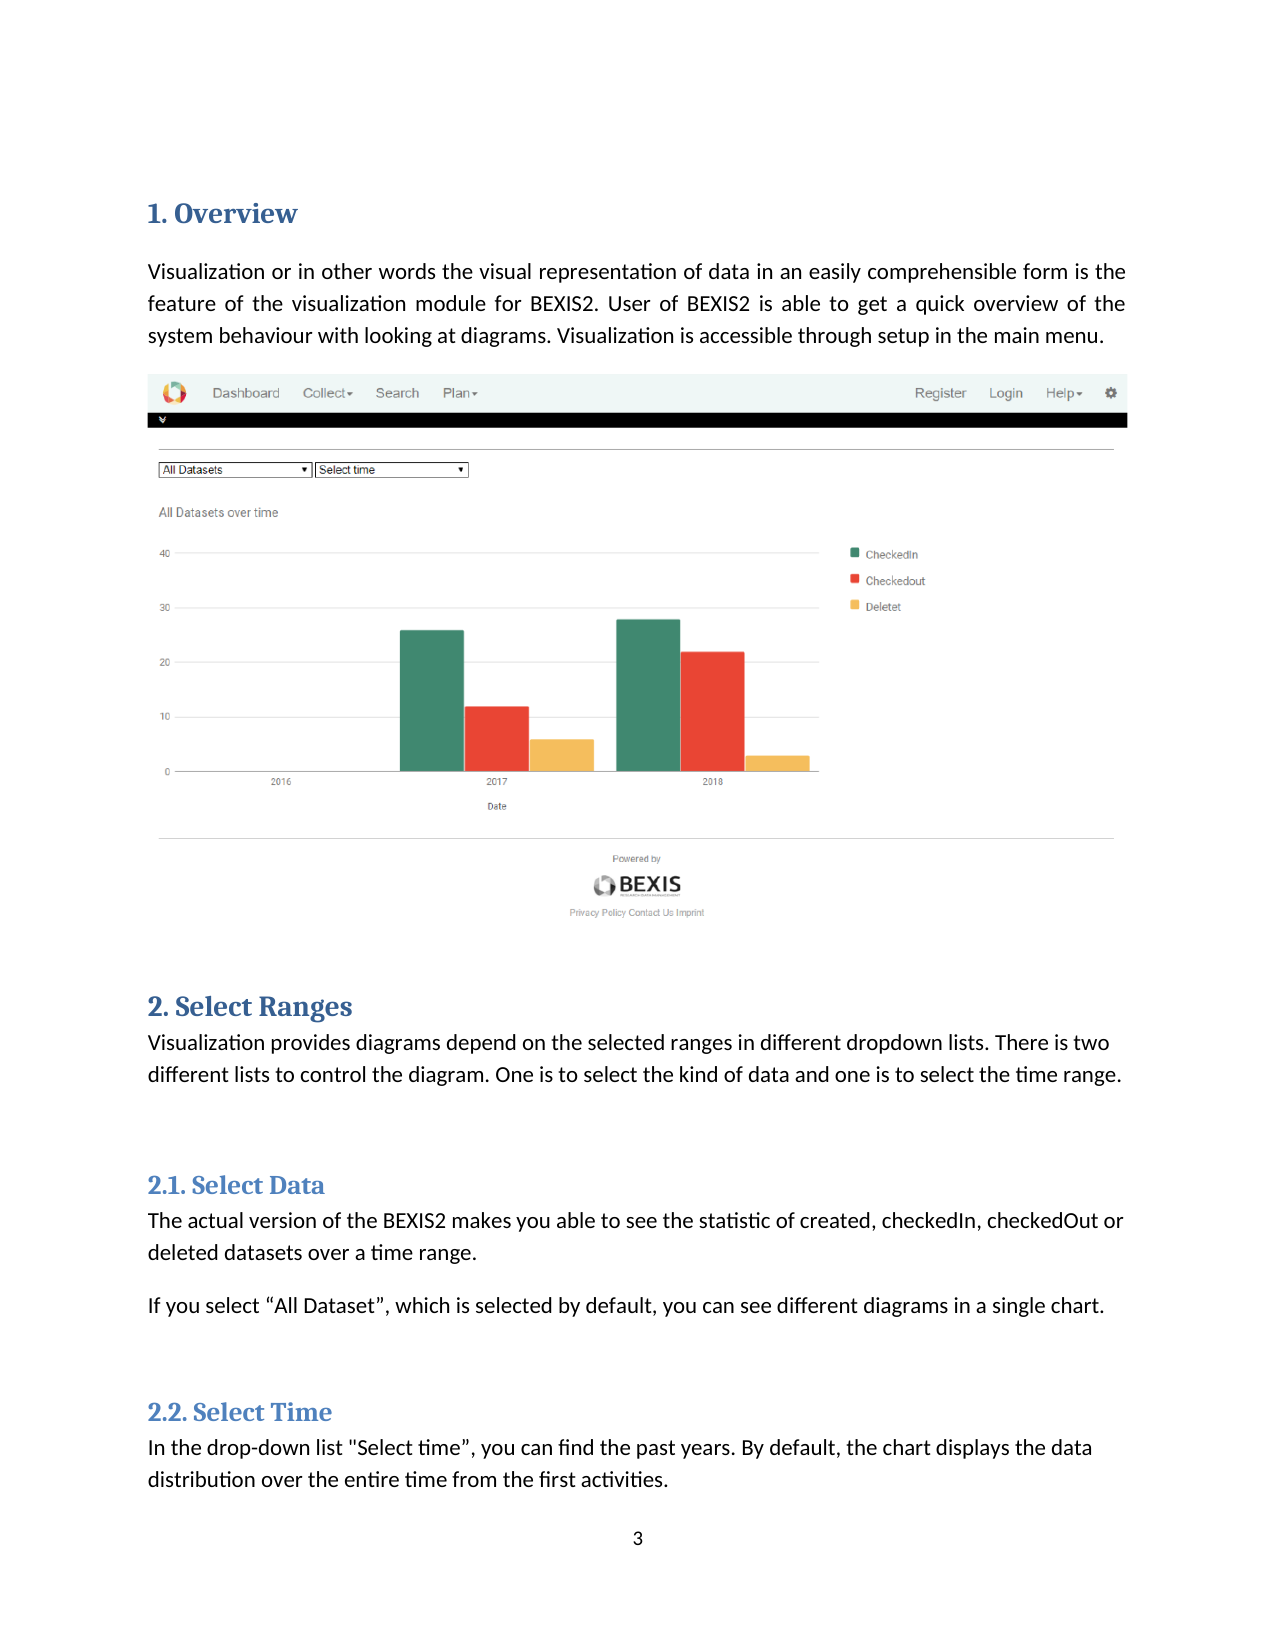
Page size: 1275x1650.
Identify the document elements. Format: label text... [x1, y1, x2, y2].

text Visualization provides diagrams depend on the selected ranges in different dropdown lists. There is two different lists to control the diagram. One is to select the kind of data and one is to select the time range. [148, 1028, 1127, 1089]
subtitle 2.1. Select Data [148, 1170, 1127, 1201]
text If you select “All Dataset”, which is selected by default, you can see different diagrams in a single chart. [148, 1291, 1127, 1319]
subtitle 2.2. Select Time [148, 1397, 1127, 1428]
text The actual version of the BEXIS2 makes you able to see the statistic of created, checkedIn, checkedOut or deleted datasets over a time range. [148, 1206, 1127, 1266]
subtitle 2. Select Ranges [148, 990, 1127, 1023]
text In the drop-down list "Select time”, you can find the past years. By default, the chart displays the data distribution over the entire time from the first activities. [148, 1433, 1127, 1493]
picture [147, 374, 1128, 936]
subtitle 1. Overview [148, 198, 1127, 231]
text Visualization or in other words the visual representation of data in an easily comprehensible form is the feature of the visualization module for BEXIS2. User of BEXIS2 is able to get a quick overview of the system behaviour with looking at diagrams. Visualization is accessible through setup in the main menu. [148, 257, 1127, 349]
